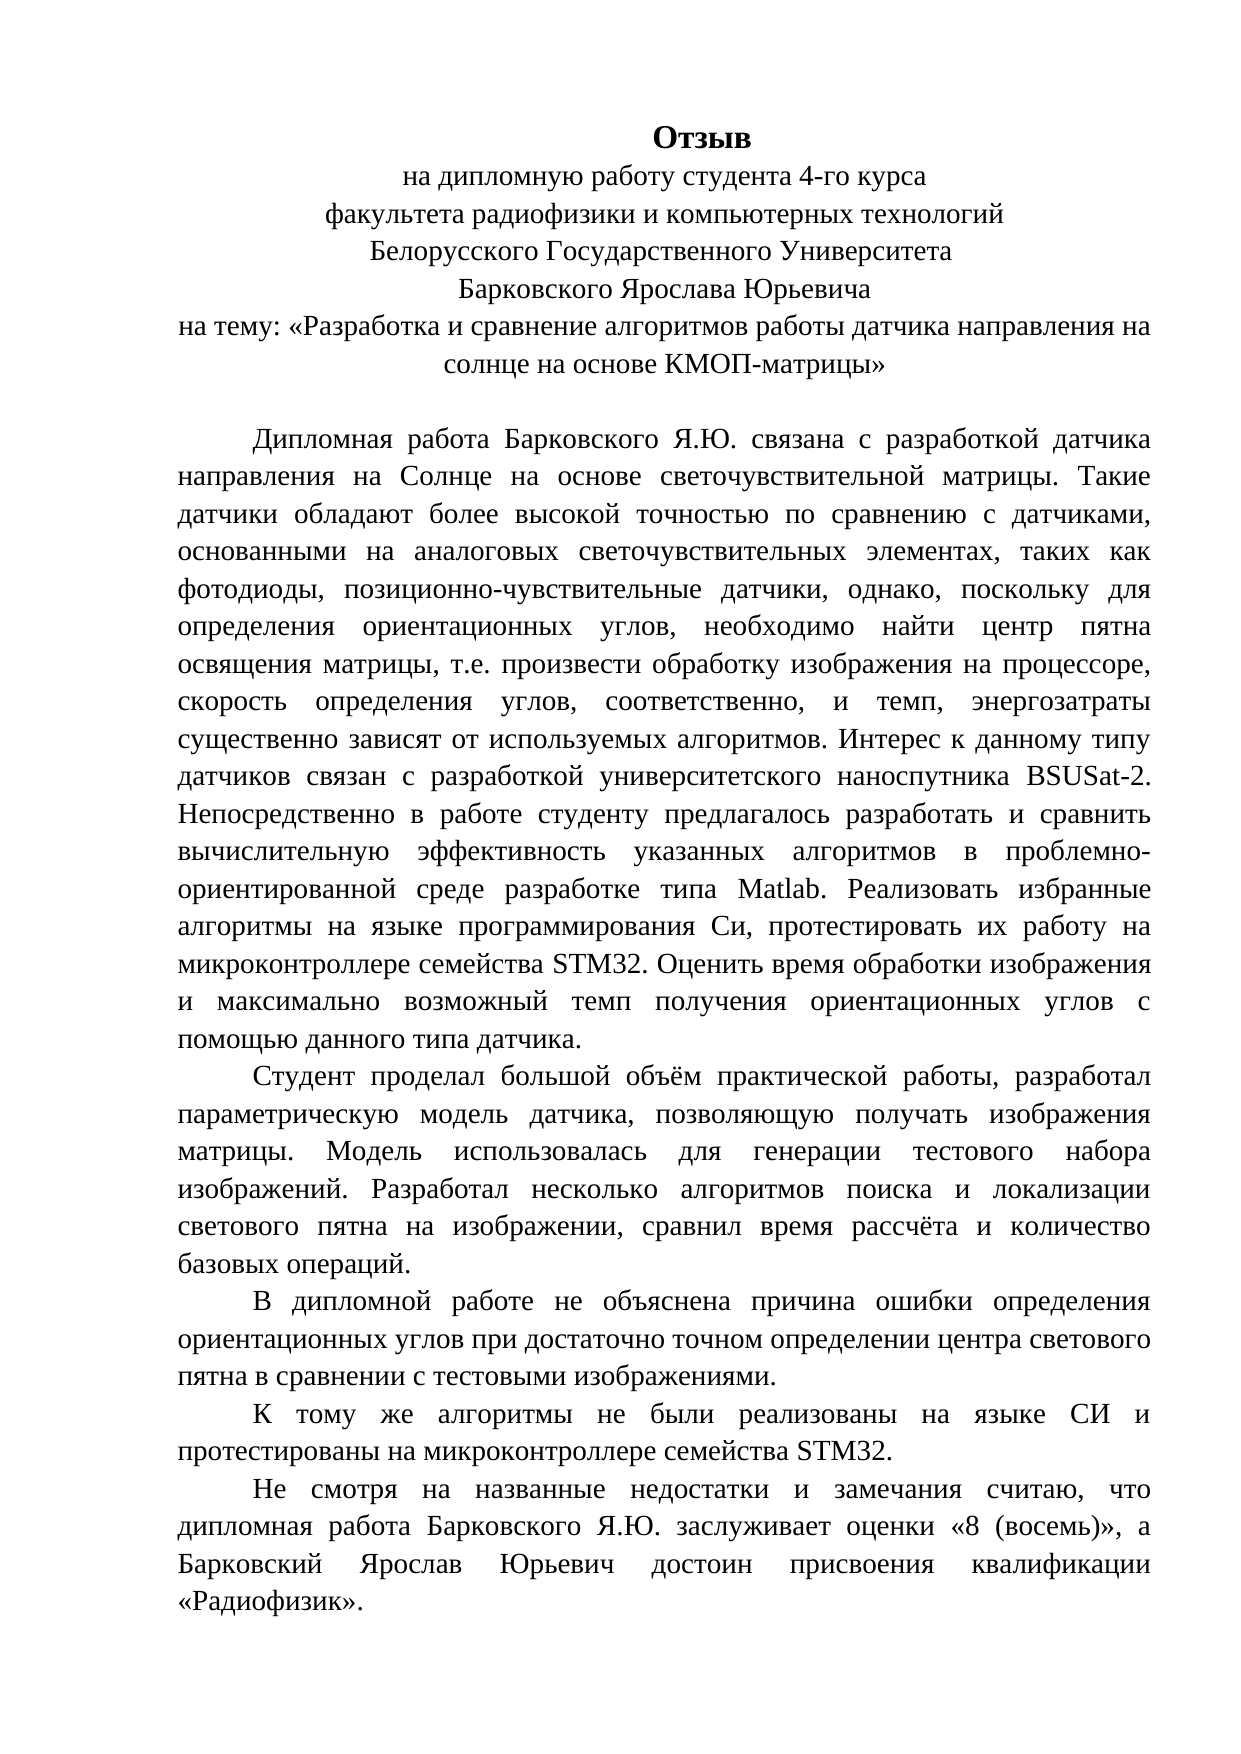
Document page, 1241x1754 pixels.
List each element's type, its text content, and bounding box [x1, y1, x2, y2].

text К тому же алгоритмы не были реализованы на языке СИ и протестированы на микроконтроллере семейства STM32. [177, 1393, 1152, 1468]
text В дипломной работе не объяснена причина ошибки определения ориентационных углов при достаточно точном определении центра светового пятна в сравнении с тестовыми изображениями. [177, 1281, 1152, 1393]
text на тему: «Разработка и сравнение алгоритмов работы датчика направления на солнце на основе КМОП-матрицы» [177, 306, 1152, 381]
text Отзыв [177, 118, 1152, 156]
text Дипломная работа Барковского Я.Ю. связана с разработкой датчика направления на Солнце на основе светочувствительной матрицы. Такие датчики обладают более высокой точностью по сравнению с датчиками, основанными на аналоговых светочувствительных элементах, таких как фотодиоды, позиционно-чувствительные датчики, однако, поскольку для определения ориентационных углов, необходимо найти центр пятна освящения матрицы, т.е. произвести обработку изображения на процессоре, скорость определения углов, соответственно, и темп, энергозатраты существенно зависят от используемых алгоритмов. Интерес к данному типу датчиков связан с разработкой университетского наноспутника BSUSat-2. Непосредственно в работе студенту предлагалось разработать и сравнить вычислительную эффективность указанных алгоритмов в проблемно-ориентированной среде разработке типа Matlab. Реализовать избранные алгоритмы на языке программирования Си, протестировать их работу на микроконтроллере семейства STM32. Оценить время обработки изображения и максимально возможный темп получения ориентационных углов с помощью данного типа датчика. [177, 418, 1152, 1056]
text Студент проделал большой объём практической работы, разработал параметрическую модель датчика, позволяющую получать изображения матрицы. Модель использовалась для генерации тестового набора изображений. Разработал несколько алгоритмов поиска и локализации светового пятна на изображении, сравнил время рассчёта и количество базовых операций. [177, 1056, 1152, 1281]
text на дипломную работу студента 4-го курса факультета радиофизики и компьютерных технологий Белорусского Государственного Университета Барковского Ярослава Юрьевича [177, 156, 1152, 306]
